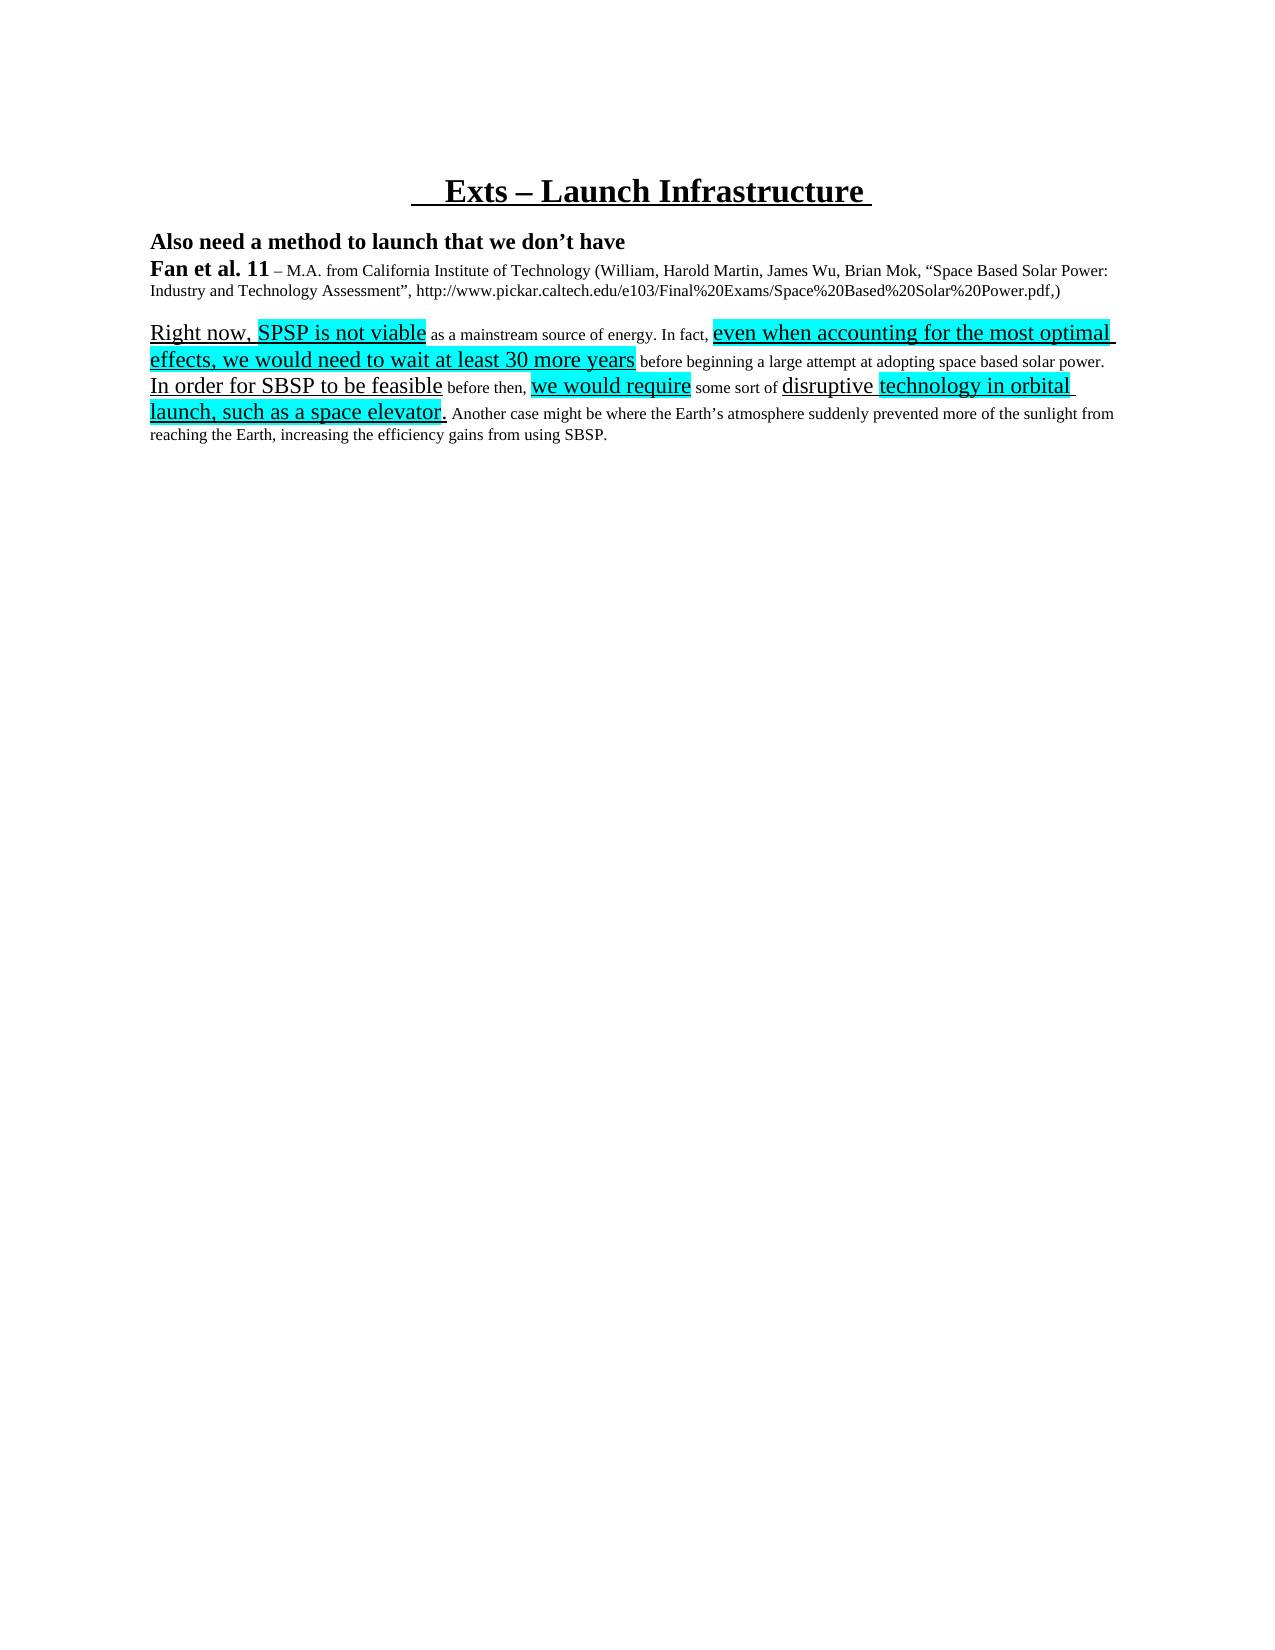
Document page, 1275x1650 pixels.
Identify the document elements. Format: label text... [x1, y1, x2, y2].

text Also need a method to launch that we don’t have [150, 228, 1125, 255]
subtitle Exts – Launch Infrastructure [150, 171, 1125, 209]
text Fan et al. 11 – M.A. from California Institute of Technology (William, Harold Martin, James Wu, Brian Mok, “Space Based Solar Power: Industry and Technology Assessment”, http://www.pickar.caltech.edu/e103/Final%20Exams/Space%20Based%20Solar%20Power.pdf,) [150, 255, 1125, 300]
text Right now, SPSP is not viable as a mainstream source of energy. In fact, even when accounting for the most optimal effects, we would need to wait at least 30 more years before beginning a large attempt at adopting space based solar power. In order for SBSP to be feasible before then, we would require some sort of disruptive technology in orbital launch, such as a space elevator. Another case might be where the Earth’s atmosphere suddenly prevented more of the sunlight from reaching the Earth, increasing the efficiency gains from using SBSP. [150, 319, 1125, 444]
